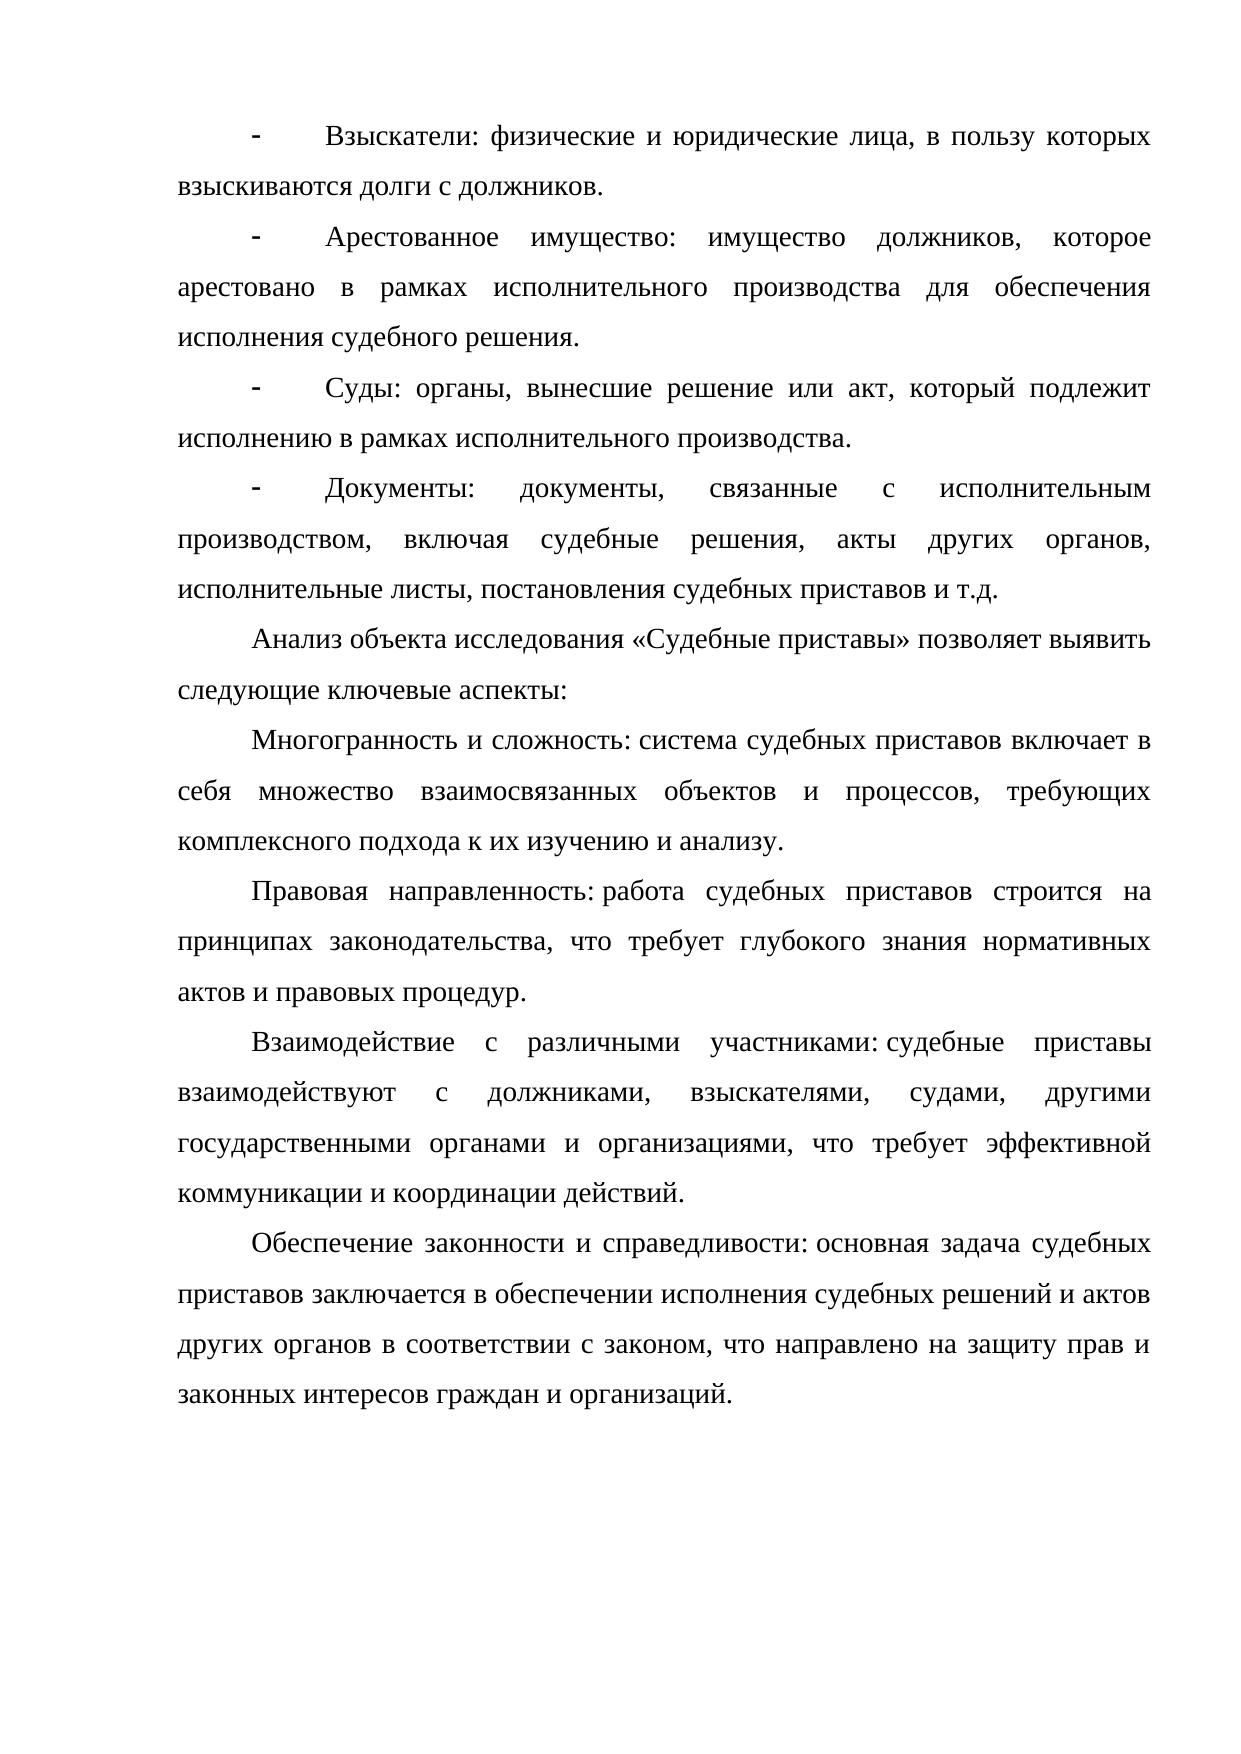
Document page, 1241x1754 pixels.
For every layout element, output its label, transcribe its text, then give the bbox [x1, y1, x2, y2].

list Документы: документы, связанные с исполнительным производством, включая судебные решения, акты других органов, исполнительные листы, постановления судебных приставов и т.д. [177, 471, 1152, 605]
text Взаимодействие с различными участниками: судебные приставы взаимодействуют с должниками, взыскателями, судами, другими государственными органами и организациями, что требует эффективной коммуникации и координации действий. [177, 1024, 1152, 1209]
list Суды: органы, вынесшие решение или акт, который подлежит исполнению в рамках исполнительного производства. [177, 370, 1152, 454]
list Взыскатели: физические и юридические лица, в пользу которых взыскиваются долги с должников. [177, 118, 1152, 202]
text Правовая направленность: работа судебных приставов строится на принципах законодательства, что требует глубокого знания нормативных актов и правовых процедур. [177, 873, 1152, 1007]
list Арестованное имущество: имущество должников, которое арестовано в рамках исполнительного производства для обеспечения исполнения судебного решения. [177, 219, 1152, 353]
text Анализ объекта исследования «Судебные приставы» позволяет выявить следующие ключевые аспекты: [177, 622, 1152, 706]
text Многогранность и сложность: система судебных приставов включает в себя множество взаимосвязанных объектов и процессов, требующих комплексного подхода к их изучению и анализу. [177, 722, 1152, 856]
text Обеспечение законности и справедливости: основная задача судебных приставов заключается в обеспечении исполнения судебных решений и актов других органов в соответствии с законом, что направлено на защиту прав и законных интересов граждан и организаций. [177, 1225, 1152, 1410]
